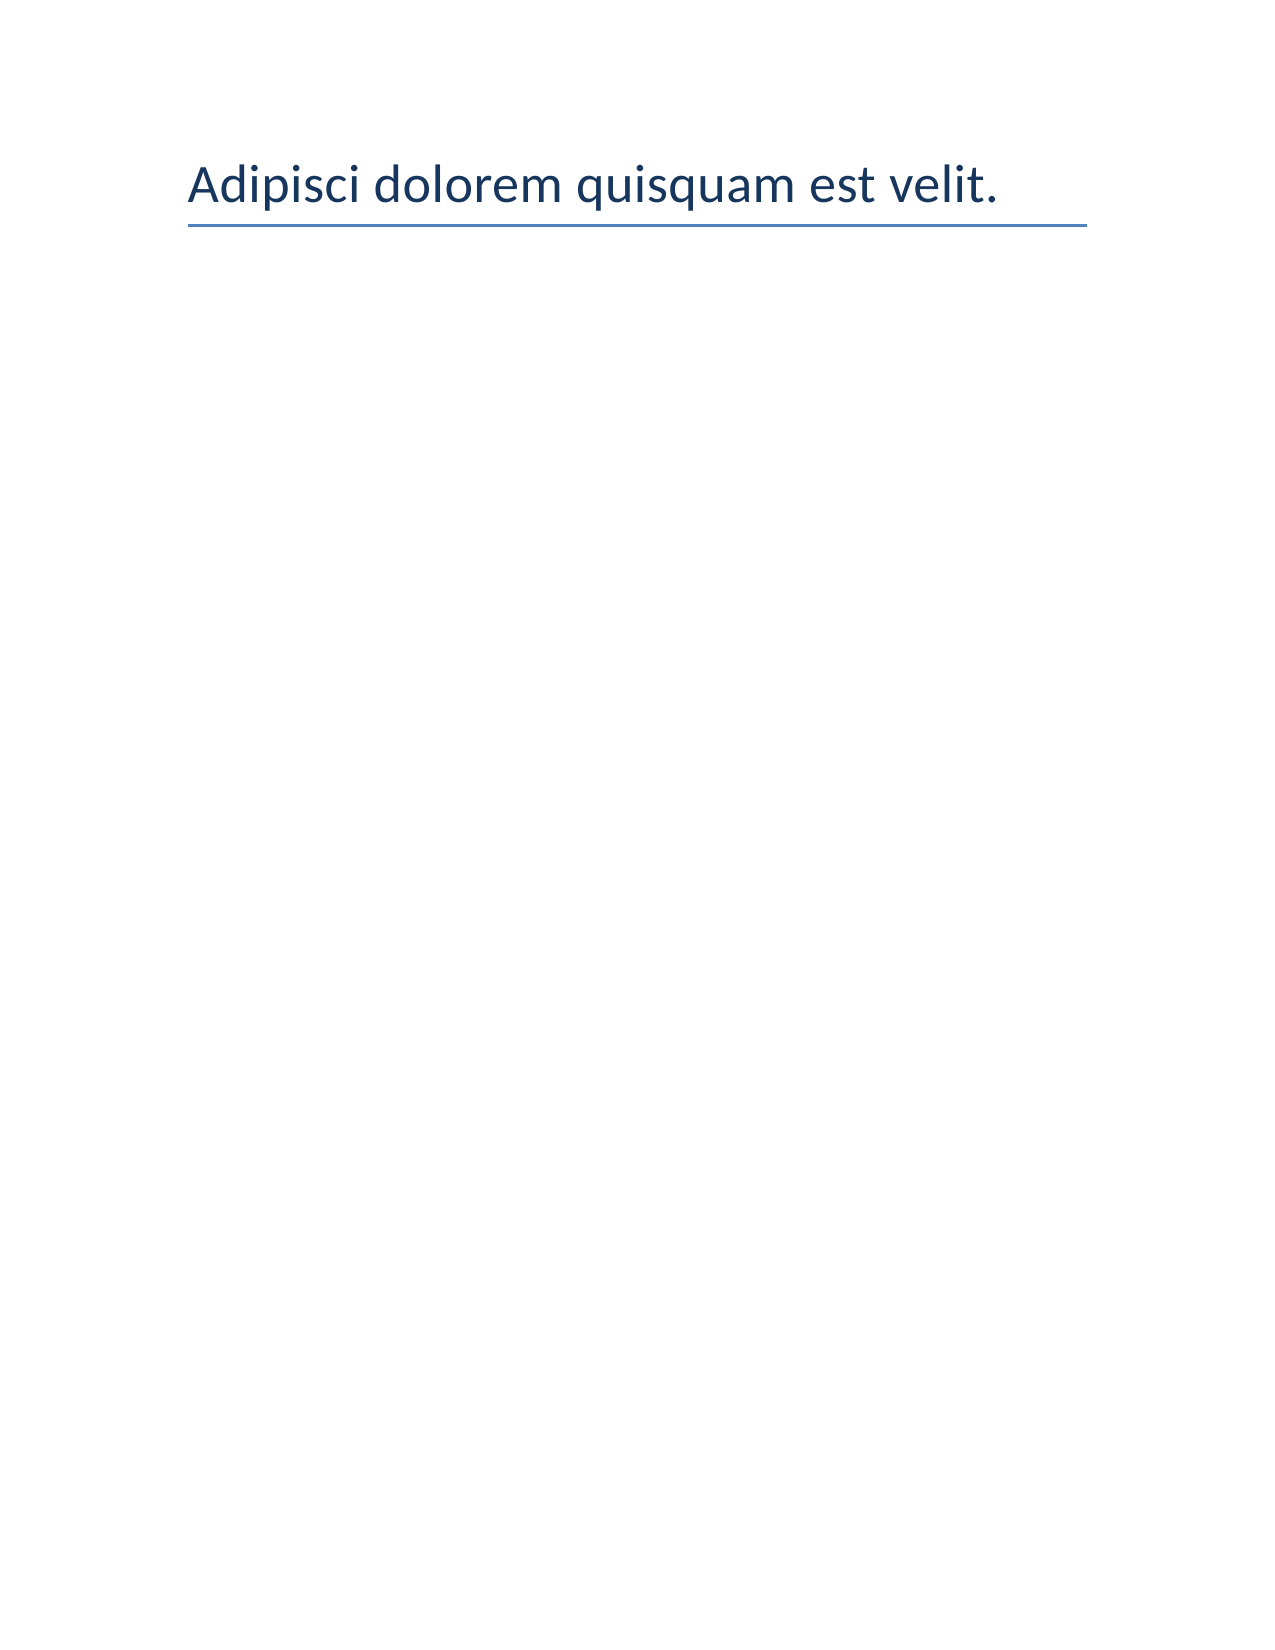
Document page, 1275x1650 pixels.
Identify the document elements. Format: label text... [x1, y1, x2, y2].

title Adipisci dolorem quisquam est velit. [187, 150, 1087, 227]
